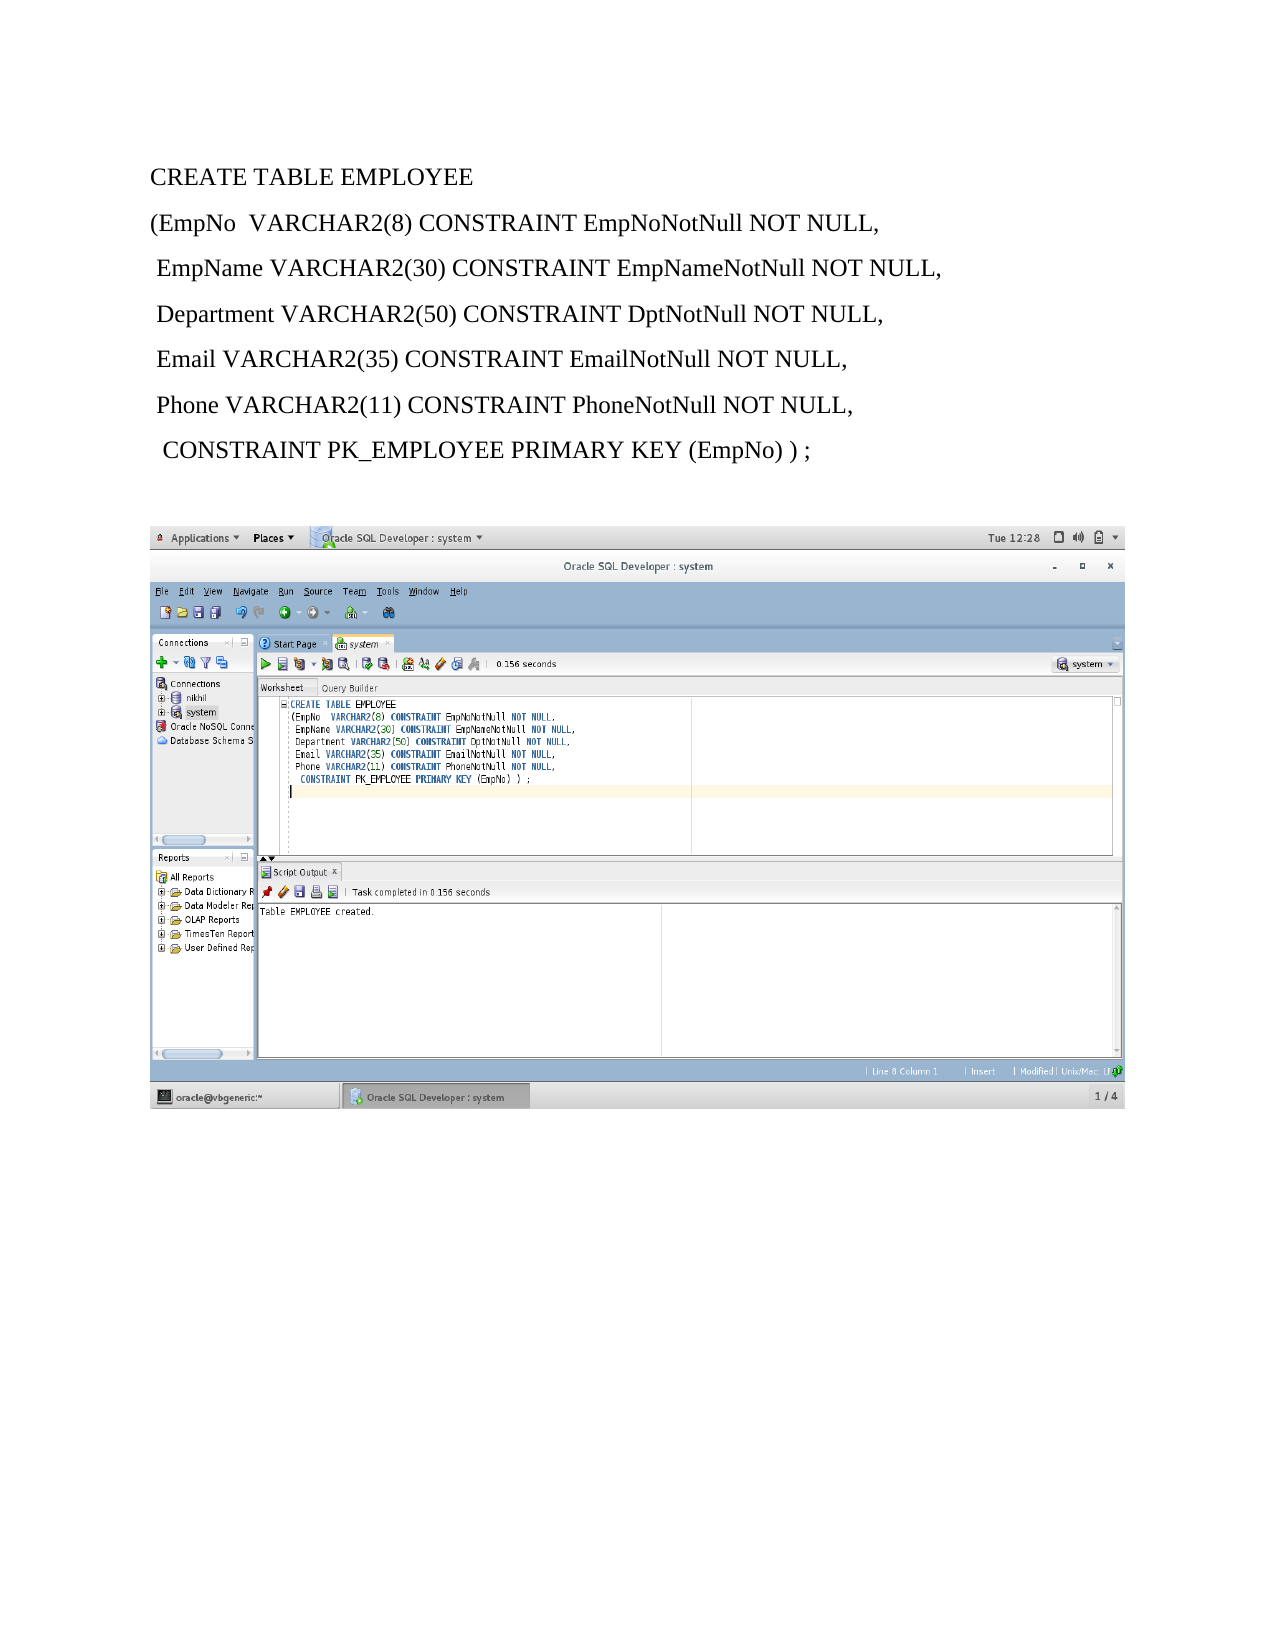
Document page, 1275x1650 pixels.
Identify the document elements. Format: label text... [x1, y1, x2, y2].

text EmpName VARCHAR2(30) CONSTRAINT EmpNameNotNull NOT NULL, [150, 253, 1125, 282]
text CREATE TABLE EMPLOYEE [150, 162, 1125, 191]
text Department VARCHAR2(50) CONSTRAINT DptNotNull NOT NULL, [150, 299, 1125, 328]
text (EmpNo VARCHAR2(8) CONSTRAINT EmpNoNotNull NOT NULL, [150, 208, 1125, 237]
text CONSTRAINT PK_EMPLOYEE PRIMARY KEY (EmpNo) ) ; [150, 436, 1125, 464]
text Phone VARCHAR2(11) CONSTRAINT PhoneNotNull NOT NULL, [150, 390, 1125, 419]
text Email VARCHAR2(35) CONSTRAINT EmailNotNull NOT NULL, [150, 344, 1125, 373]
picture [150, 526, 1125, 1109]
